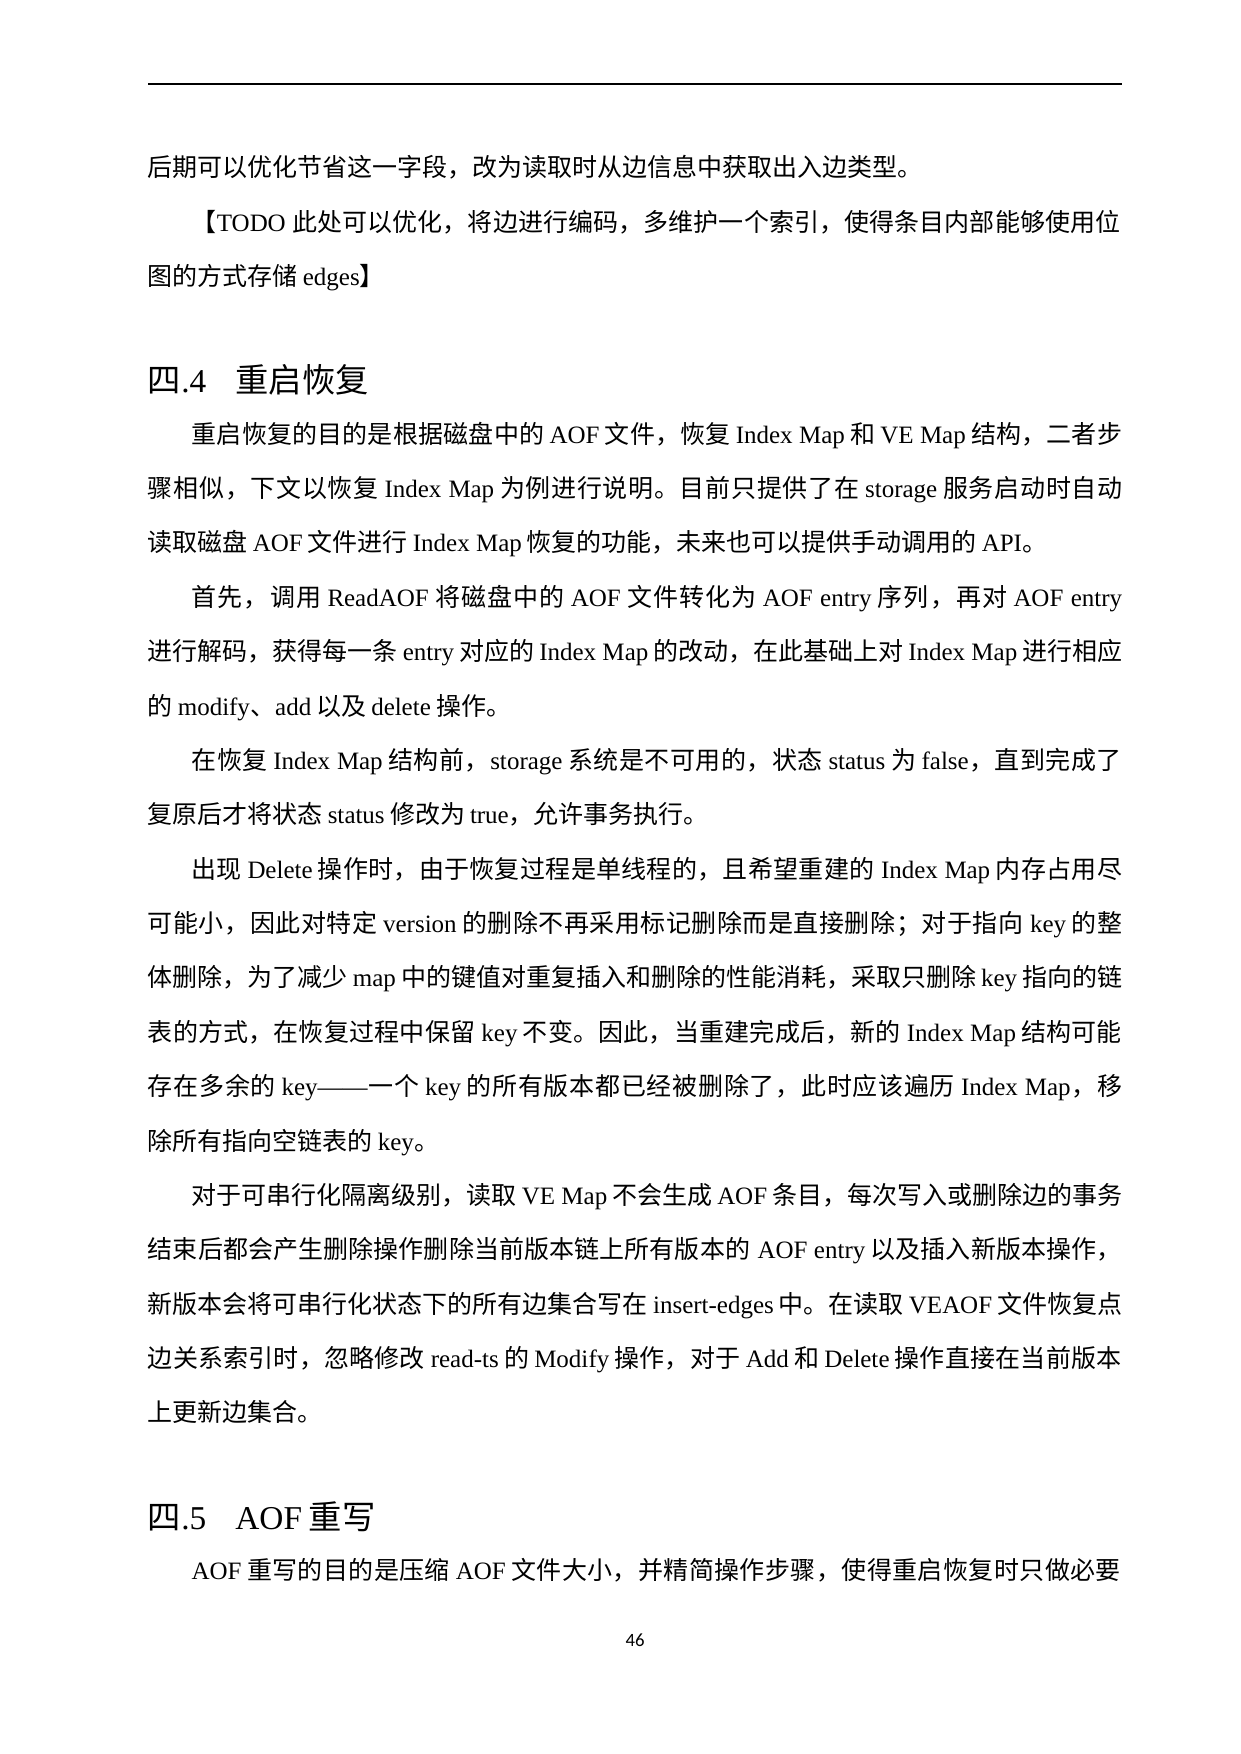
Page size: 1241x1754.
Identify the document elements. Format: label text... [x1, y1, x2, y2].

text 出现Delete操作时，由于恢复过程是单线程的，且希望重建的Index Map内存占用尽可能小，因此对特定version的删除不再采用标记删除而是直接删除；对于指向key的整体删除，为了减少map中的键值对重复插入和删除的性能消耗，采取只删除key指向的链表的方式，在恢复过程中保留key不变。因此，当重建完成后，新的Index Map结构可能存在多余的key——一个key的所有版本都已经被删除了，此时应该遍历Index Map，移除所有指向空链表的key。 [148, 849, 1122, 1157]
subtitle 重启恢复 [148, 354, 1122, 402]
text 【TODO 此处可以优化，将边进行编码，多维护一个索引，使得条目内部能够使用位图的方式存储edges】 [148, 202, 1122, 293]
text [148, 148, 1122, 184]
subtitle AOF重写 [148, 1490, 1122, 1539]
text 对于可串行化隔离级别，读取VE Map不会生成AOF条目，每次写入或删除边的事务结束后都会产生删除操作删除当前版本链上所有版本的AOF entry以及插入新版本操作，新版本会将可串行化状态下的所有边集合写在insert-edges中。在读取VEAOF文件恢复点边关系索引时，忽略修改read-ts的Modify操作，对于Add和Delete操作直接在当前版本上更新边集合。 [148, 1175, 1122, 1429]
text 首先，调用ReadAOF将磁盘中的AOF文件转化为AOF entry序列，再对AOF entry进行解码，获得每一条entry对应的Index Map的改动，在此基础上对Index Map进行相应的modify、add以及delete操作。 [148, 577, 1122, 722]
text 重启恢复的目的是根据磁盘中的AOF文件，恢复Index Map和VE Map结构，二者步骤相似，下文以恢复Index Map为例进行说明。目前只提供了在storage服务启动时自动读取磁盘AOF文件进行Index Map恢复的功能，未来也可以提供手动调用的API。 [148, 414, 1122, 559]
text 在恢复Index Map结构前，storage系统是不可用的，状态status为false，直到完成了复原后才将状态status修改为true，允许事务执行。 [148, 740, 1122, 831]
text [148, 1551, 1122, 1587]
